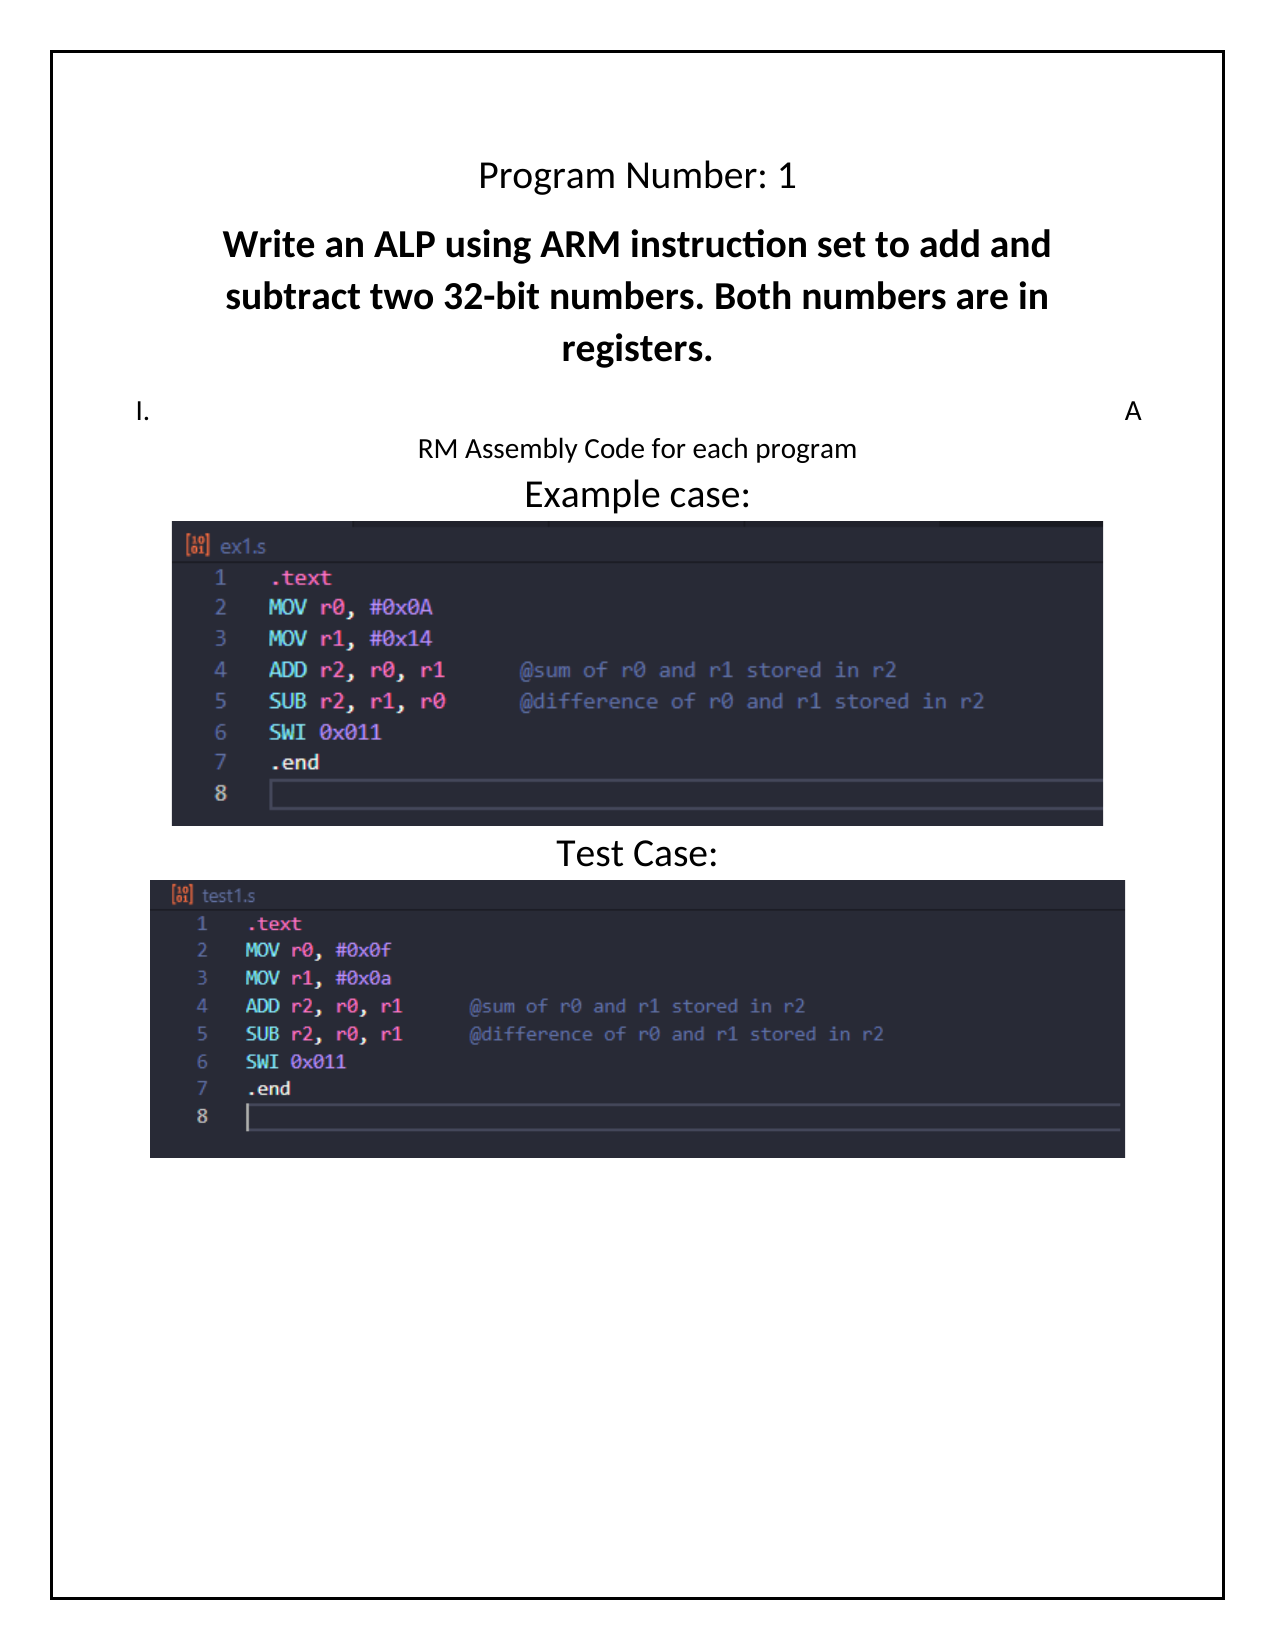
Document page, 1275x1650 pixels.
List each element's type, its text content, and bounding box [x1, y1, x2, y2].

text Program Number: 1 [150, 150, 1125, 198]
text Write an ALP using ARM instruction set to add and subtract two 32-bit numbers. Both numbers are in registers. [150, 219, 1125, 372]
list ARM Assembly Code for each program [150, 392, 1125, 466]
picture [150, 880, 1125, 1158]
picture [171, 521, 1104, 826]
list Test Case: [150, 828, 1125, 876]
list Example case: [150, 469, 1125, 517]
